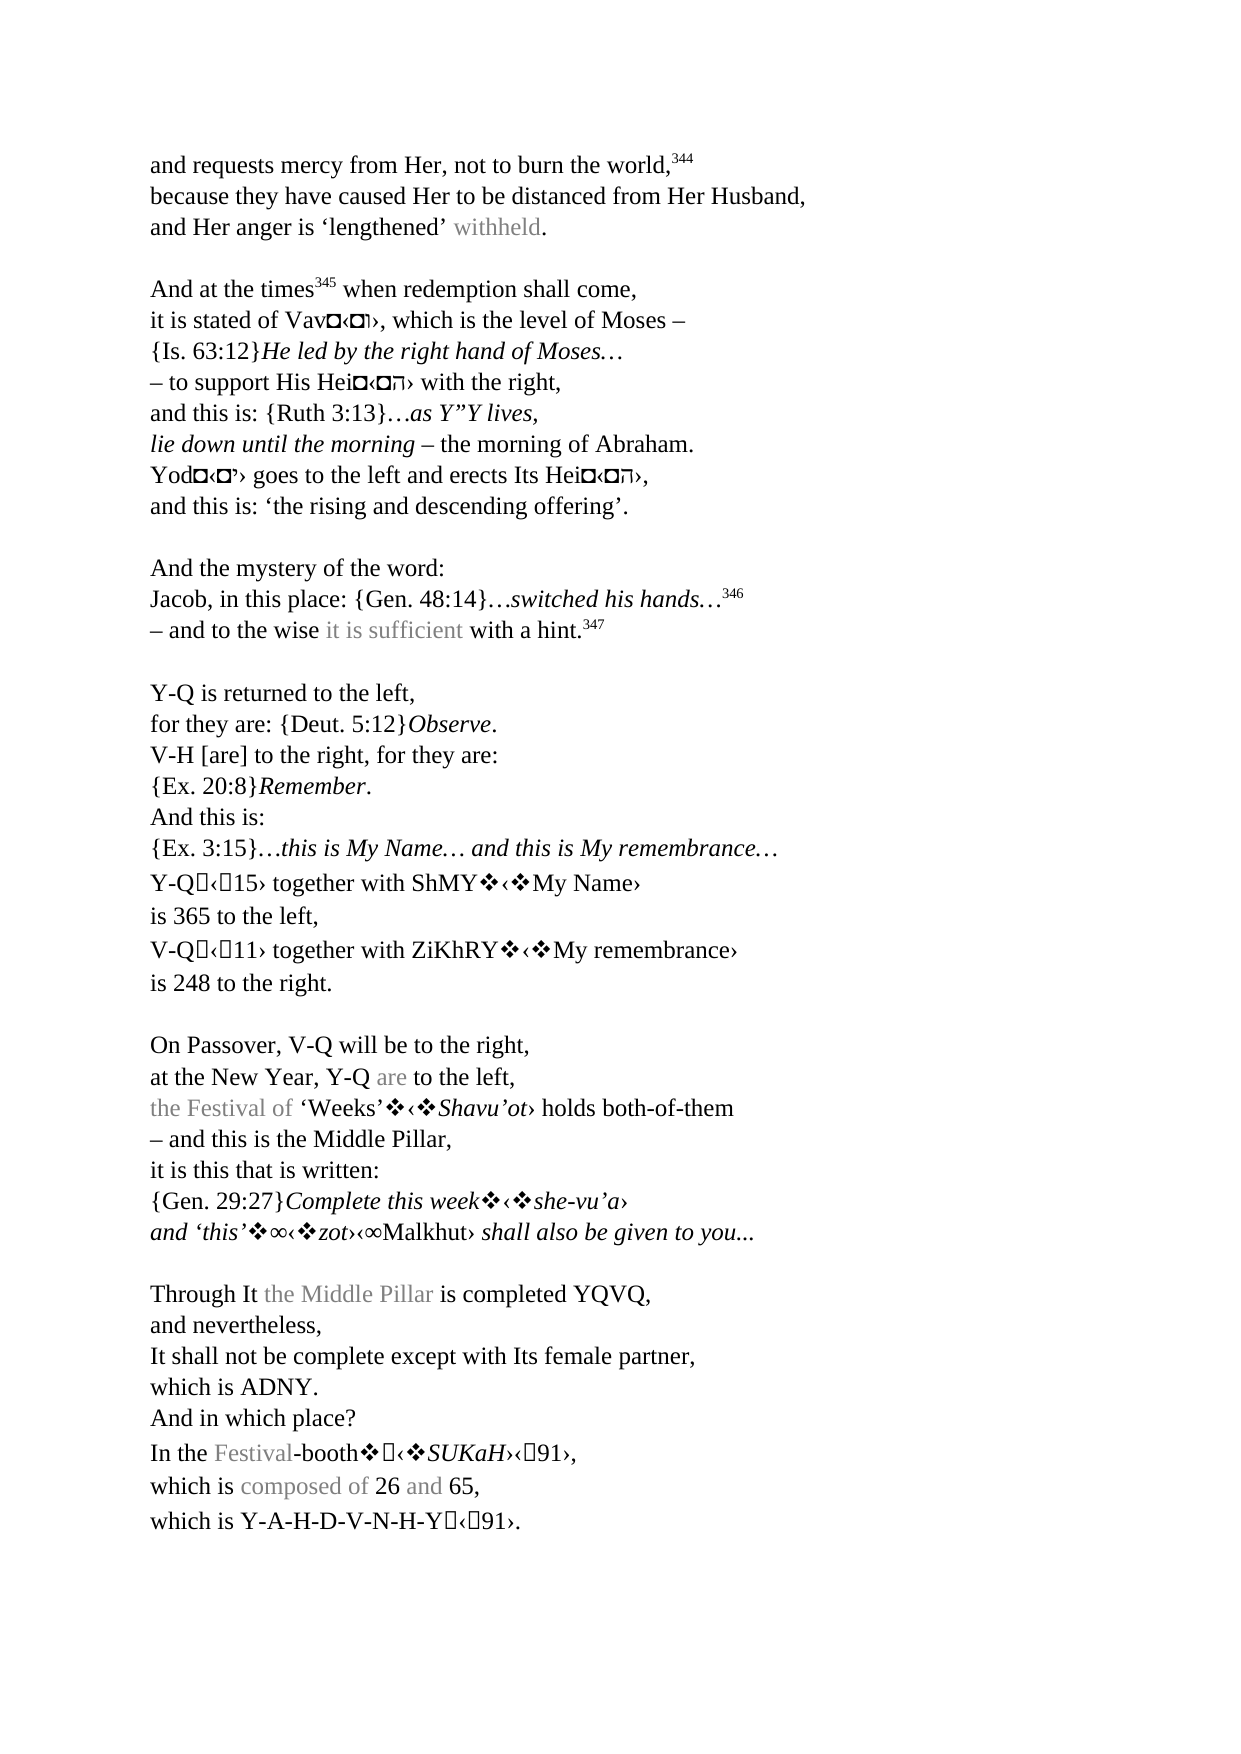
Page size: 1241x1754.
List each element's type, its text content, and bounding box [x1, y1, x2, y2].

text On Passover, V-Q will be to the right, at the New Year, Y-Q are to the left, the Festival of ‘Weeks’‹Shavu’ot› holds both-of-them – and this is the Middle Pillar, it is this that is written: {Gen. 29:27}Complete this week‹she-vu’a› and ‘this’∞‹zot›‹∞Malkhut› shall also be given to you... [150, 1031, 1090, 1246]
text And the mystery of the word: Jacob, in this place: {Gen. 48:14}…switched his hands… – and to the wise it is sufficient with a hint. [150, 553, 1090, 644]
text Through It the Middle Pillar is completed YQVQ, and nevertheless, It shall not be complete except with Its female partner, which is ADNY. And in which place? In the Festival-booth‹SUKaH›‹91›, which is composed of 26 and 65, which is Y-A-H-D-V-N-H-Y‹91›. [150, 1279, 1090, 1536]
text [150, 150, 1090, 241]
text Y-Q is returned to the left, for they are: {Deut. 5:12}Observe. V-H [are] to the right, for they are: {Ex. 20:8}Remember. And this is: {Ex. 3:15}…this is My Name… and this is My remembrance… Y-Q‹15› together with ShMY‹My Name› is 365 to the left, V-Q‹11› together with ZiKhRY‹My remembrance› is 248 to the right. [150, 678, 1090, 997]
text And at the times when redemption shall come, it is stated of Vav◘‹◘ו›, which is the level of Moses – {Is. 63:12}He led by the right hand of Moses… – to support His Hei◘‹◘ה› with the right, and this is: {Ruth 3:13}…as Y”Y lives, lie down until the morning – the morning of Abraham. Yod◘‹◘י› goes to the left and erects Its Hei◘‹◘ה›, and this is: ‘the rising and descending offering’. [150, 274, 1090, 520]
